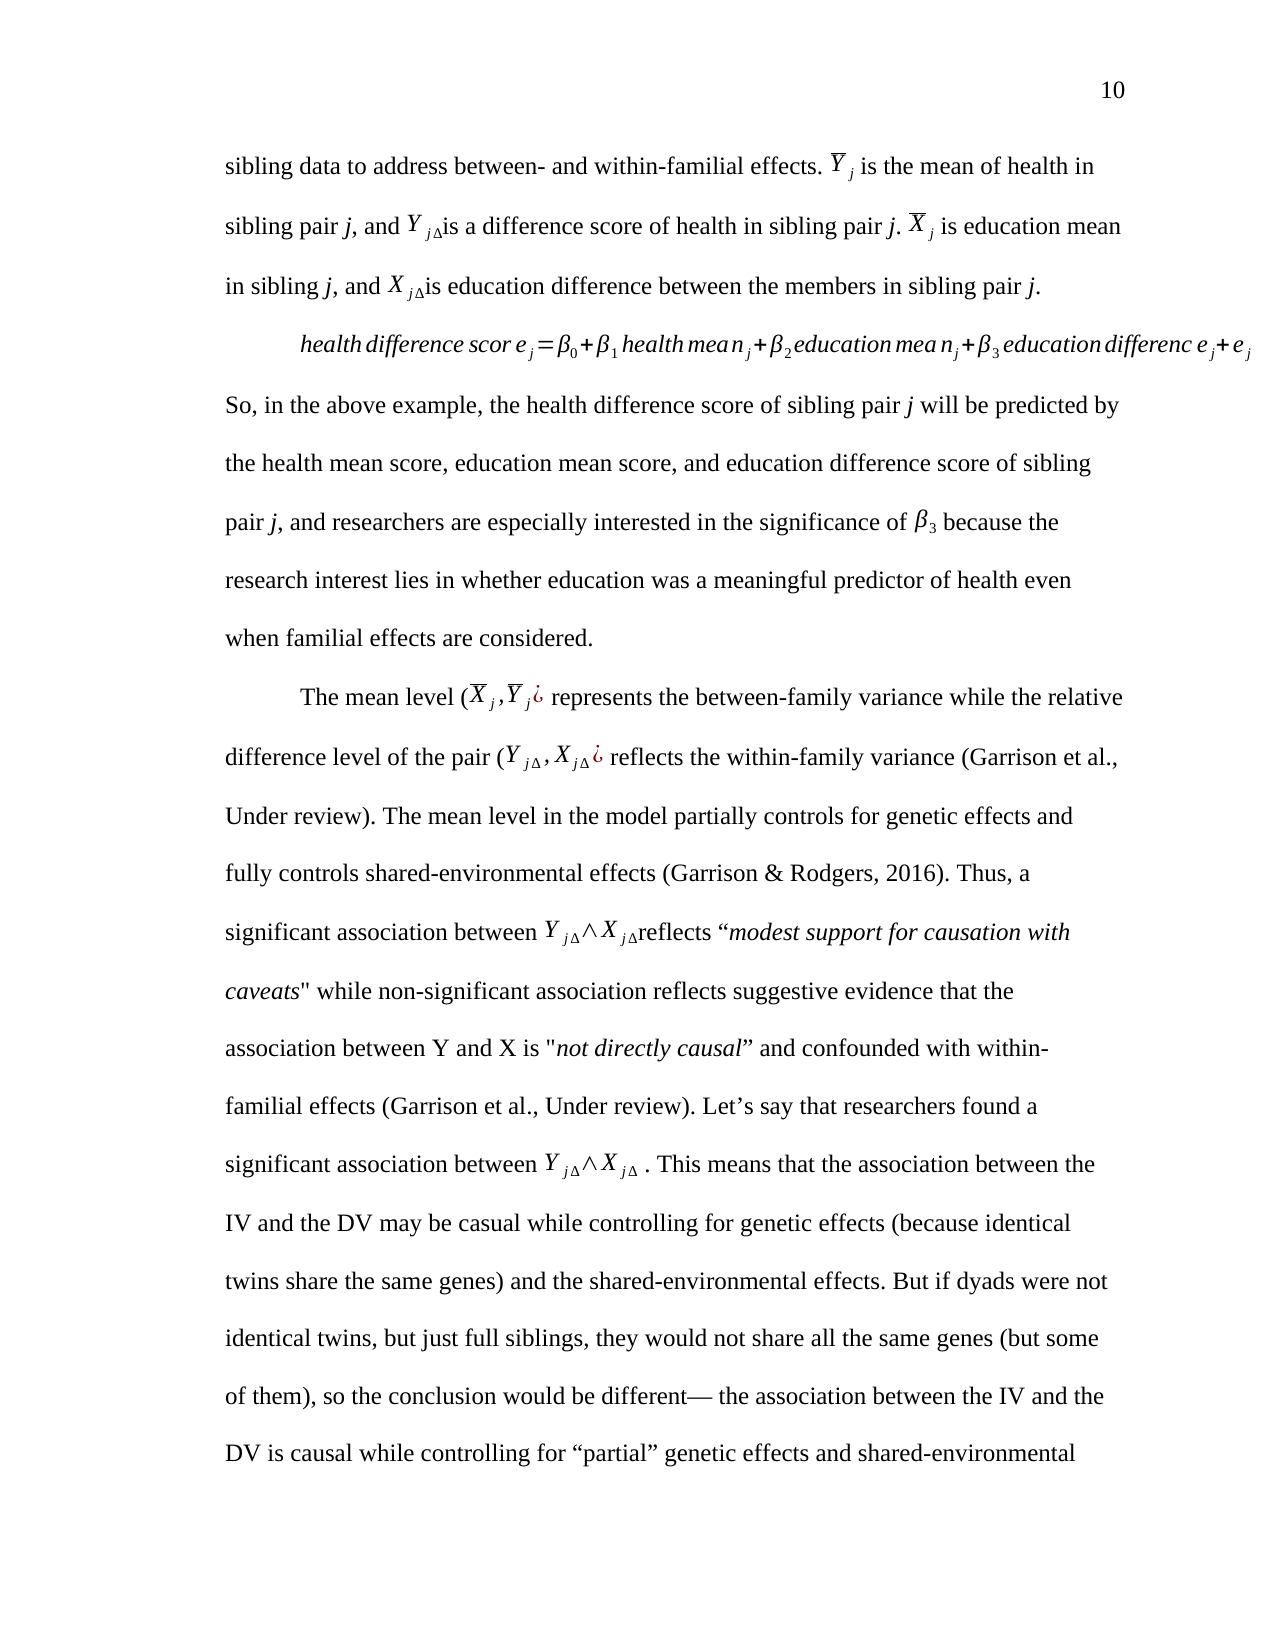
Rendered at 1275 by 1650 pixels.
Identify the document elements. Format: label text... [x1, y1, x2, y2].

text So, in the above example, the health difference score of sibling pair j will be predicted by the health mean score, education mean score, and education difference score of sibling pair j, and researchers are especially interested in the significance of because the research interest lies in whether education was a meaningful predictor of health even when familial effects are considered. [225, 390, 1125, 652]
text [225, 150, 1125, 302]
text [225, 681, 1125, 1467]
